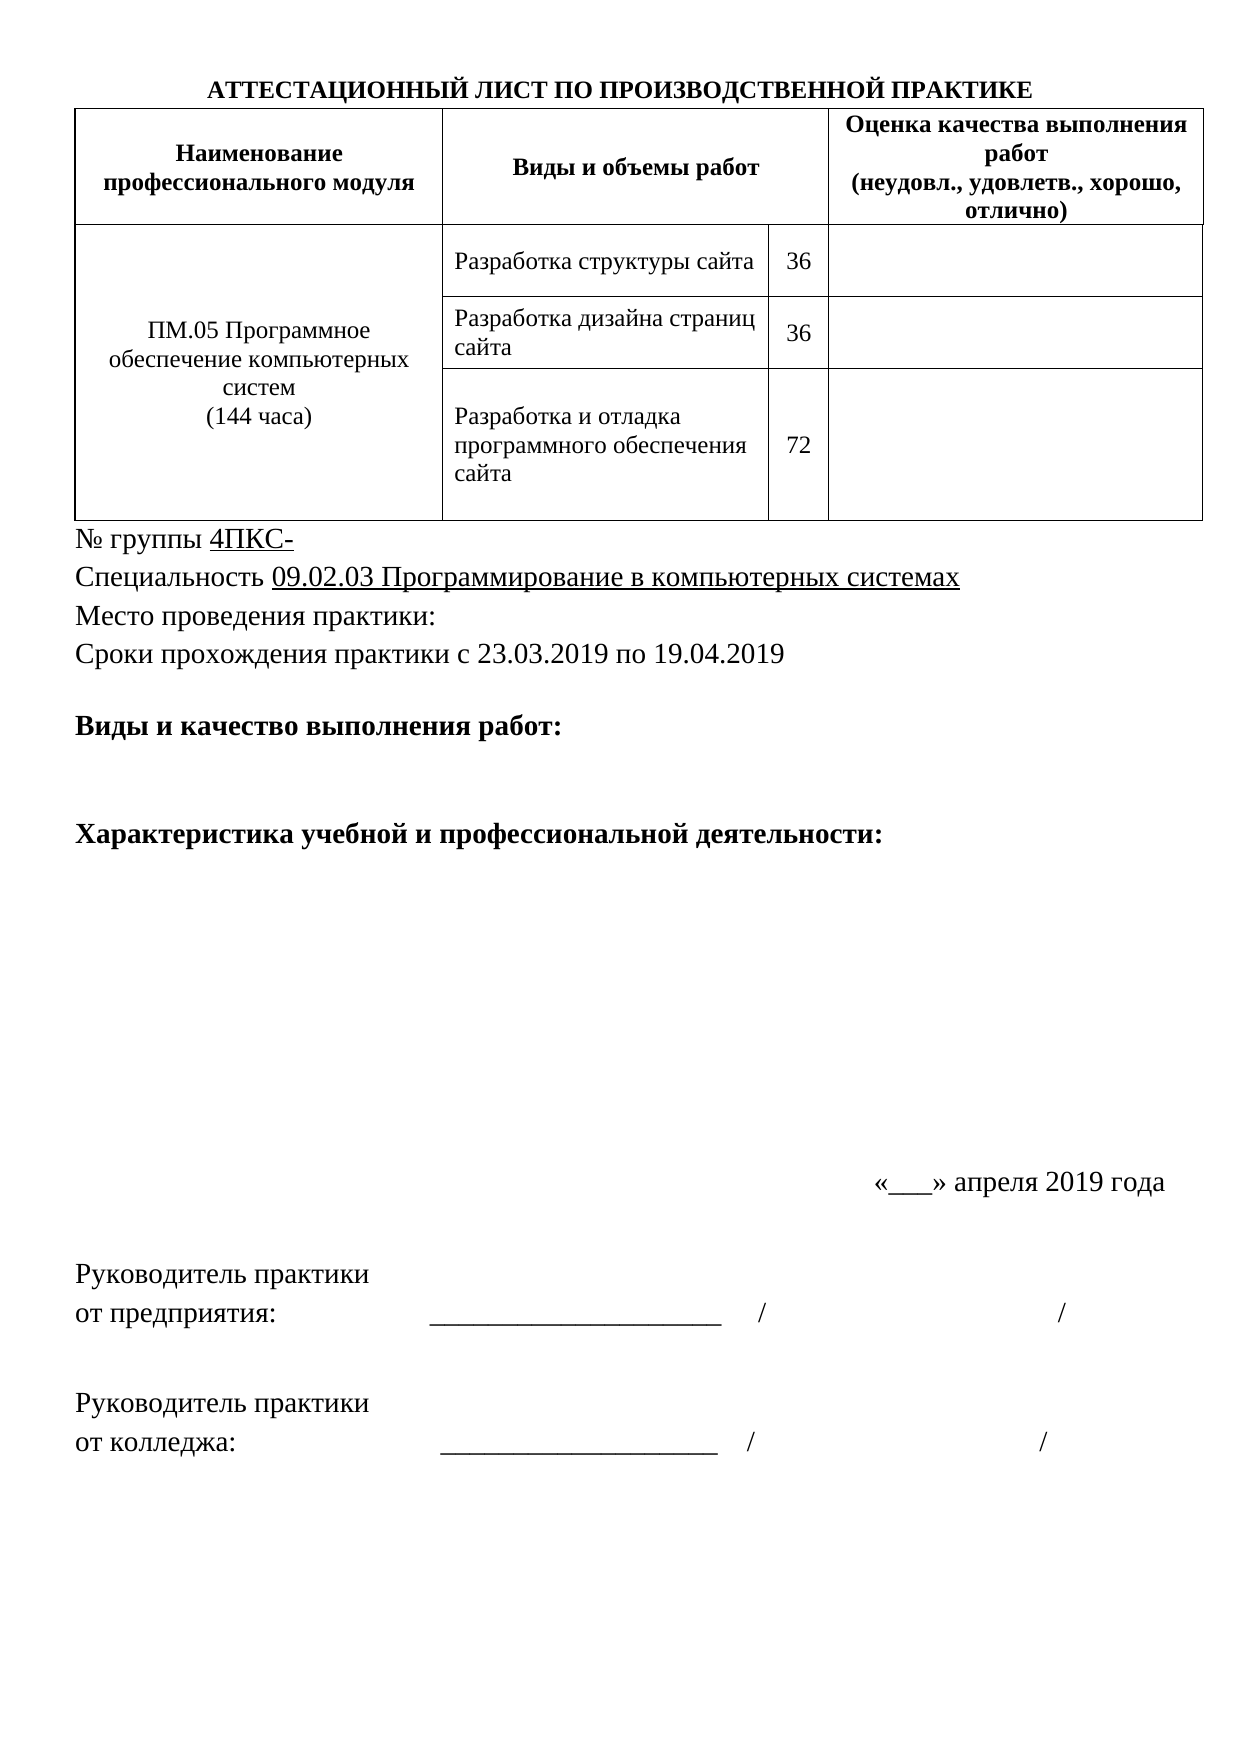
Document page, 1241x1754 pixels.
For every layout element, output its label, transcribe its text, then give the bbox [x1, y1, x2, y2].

table_header Наименование профессионального модуля [76, 109, 442, 224]
table_cell Разработка и отладка программного обеспечения сайта [443, 369, 768, 520]
table_cell Разработка дизайна страниц сайта [443, 297, 768, 368]
table_cell 36 [769, 225, 828, 296]
text Руководитель практики от предприятия: ____________________ / / [75, 1256, 1165, 1360]
table_cell 36 [769, 297, 828, 368]
table_cell 72 [769, 369, 828, 520]
text Сроки прохождения практики с 23.03.2019 по 19.04.2019 Виды и качество выполнения работ: [75, 636, 1165, 812]
table_cell [829, 369, 1202, 520]
table_header Виды и объемы работ [443, 109, 828, 224]
table_header Оценка качества выполнения работ (неудовл., удовлетв., хорошо, отлично) [829, 109, 1203, 224]
text «___» апреля 2019 года [75, 1164, 1165, 1197]
text АТТЕСТАЦИОННЫЙ ЛИСТ ПО ПРОИЗВОДСТВЕННОЙ ПРАКТИКЕ [75, 75, 1165, 104]
text Специальность 09.02.03 Программирование в компьютерных системах Место проведения практики: [75, 559, 1165, 631]
text Руководитель практики от колледжа: ___________________ / / [75, 1385, 1165, 1457]
table_cell ПМ.05 Программное обеспечение компьютерных систем (144 часа) [76, 225, 442, 520]
text Характеристика учебной и профессиональной деятельности: [75, 816, 1165, 882]
table_cell Разработка структуры сайта [443, 225, 768, 296]
text № группы 4ПКС- [75, 521, 1165, 554]
table_cell [829, 225, 1202, 296]
table_cell [829, 297, 1202, 368]
